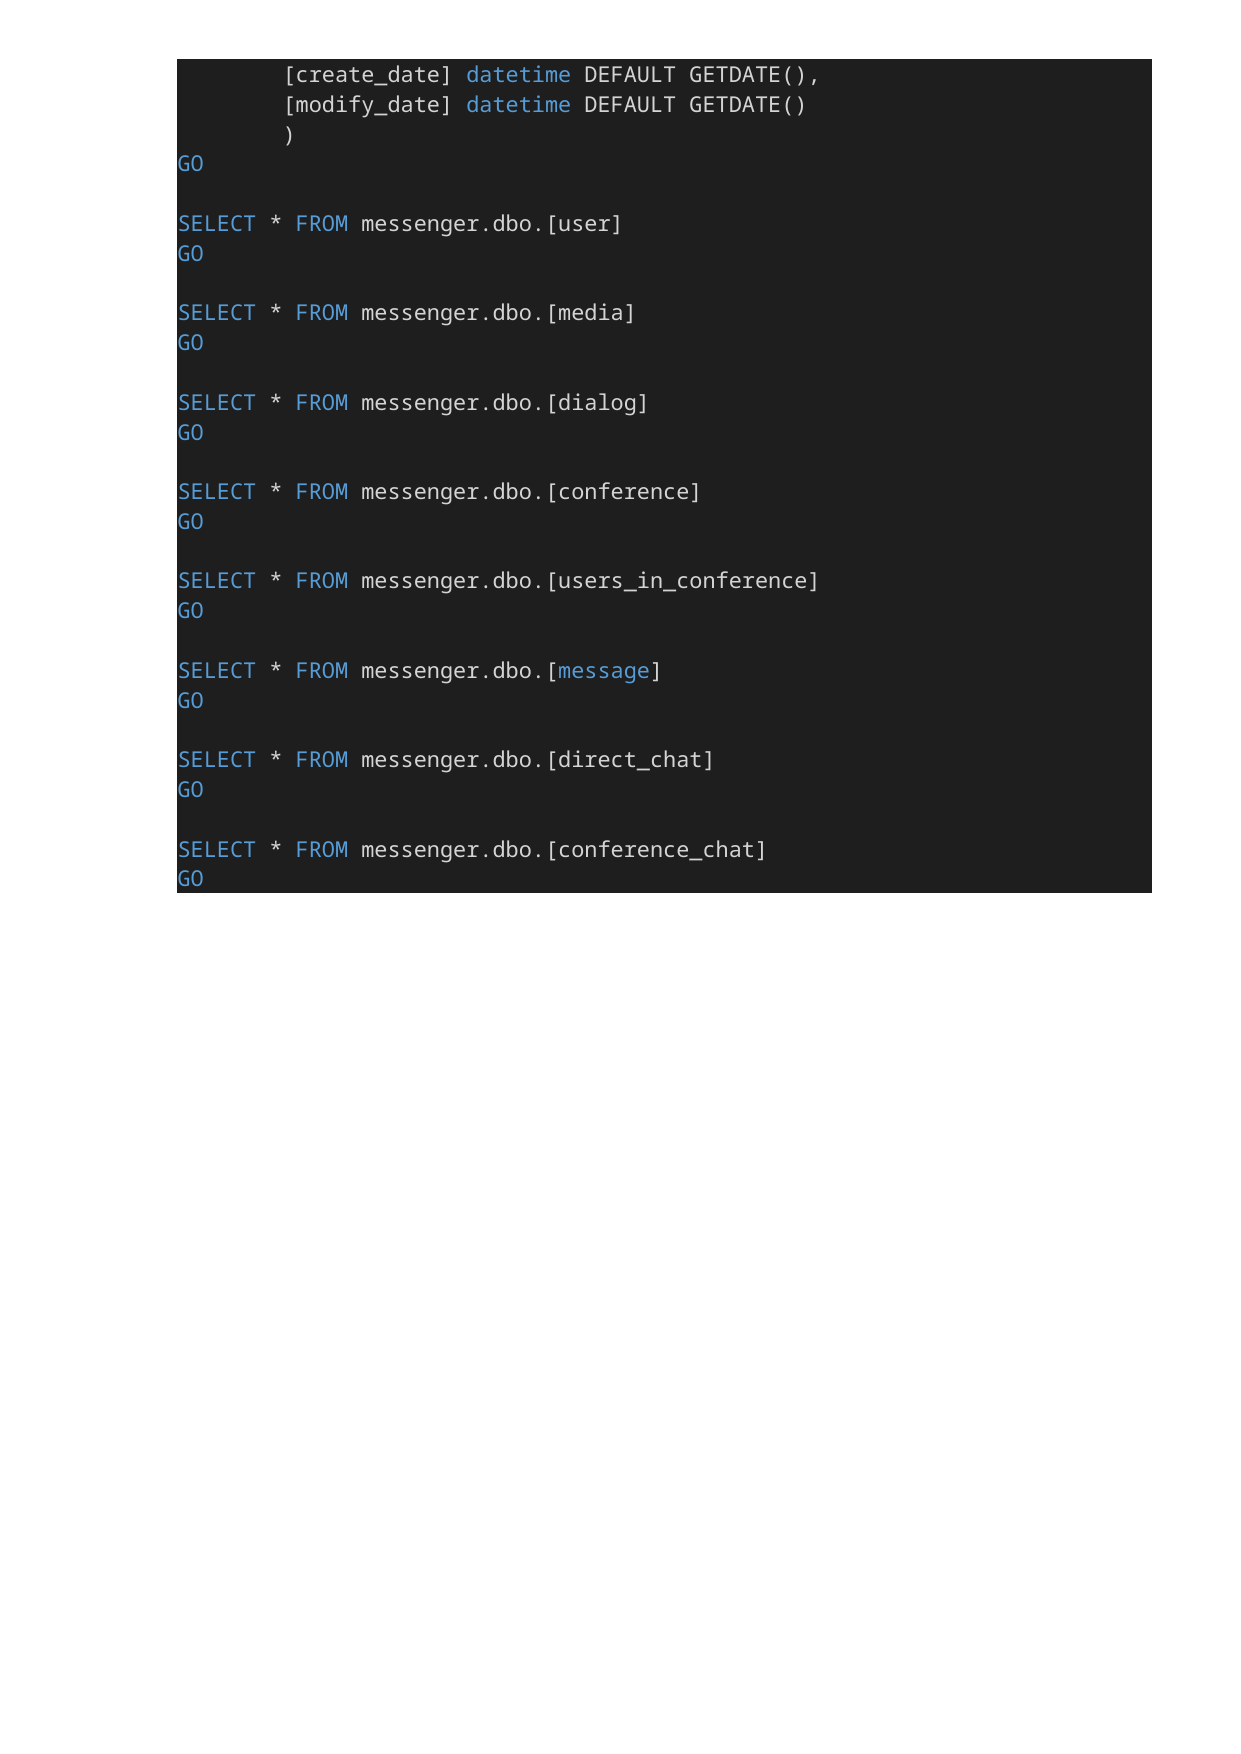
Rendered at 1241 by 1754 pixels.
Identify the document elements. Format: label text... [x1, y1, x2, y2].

text SELECT * FROM messenger.dbo.[message] [177, 655, 1152, 685]
text [modify_date] datetime DEFAULT GETDATE() [177, 89, 1152, 119]
text GO [177, 595, 1152, 625]
text GO [177, 863, 1152, 893]
text GO [177, 506, 1152, 536]
text GO [177, 327, 1152, 357]
text SELECT * FROM messenger.dbo.[users_in_conference] [177, 566, 1152, 595]
text GO [177, 238, 1152, 268]
text GO [177, 148, 1152, 178]
text GO [177, 774, 1152, 804]
text SELECT * FROM messenger.dbo.[direct_chat] [177, 744, 1152, 774]
text ) [177, 119, 1152, 148]
text [create_date] datetime DEFAULT GETDATE(), [177, 59, 1152, 89]
text SELECT * FROM messenger.dbo.[media] [177, 297, 1152, 327]
text SELECT * FROM messenger.dbo.[user] [177, 208, 1152, 238]
text SELECT * FROM messenger.dbo.[conference] [177, 476, 1152, 506]
text SELECT * FROM messenger.dbo.[dialog] [177, 387, 1152, 417]
text GO [177, 417, 1152, 446]
text SELECT * FROM messenger.dbo.[conference_chat] [177, 834, 1152, 863]
text GO [177, 685, 1152, 714]
